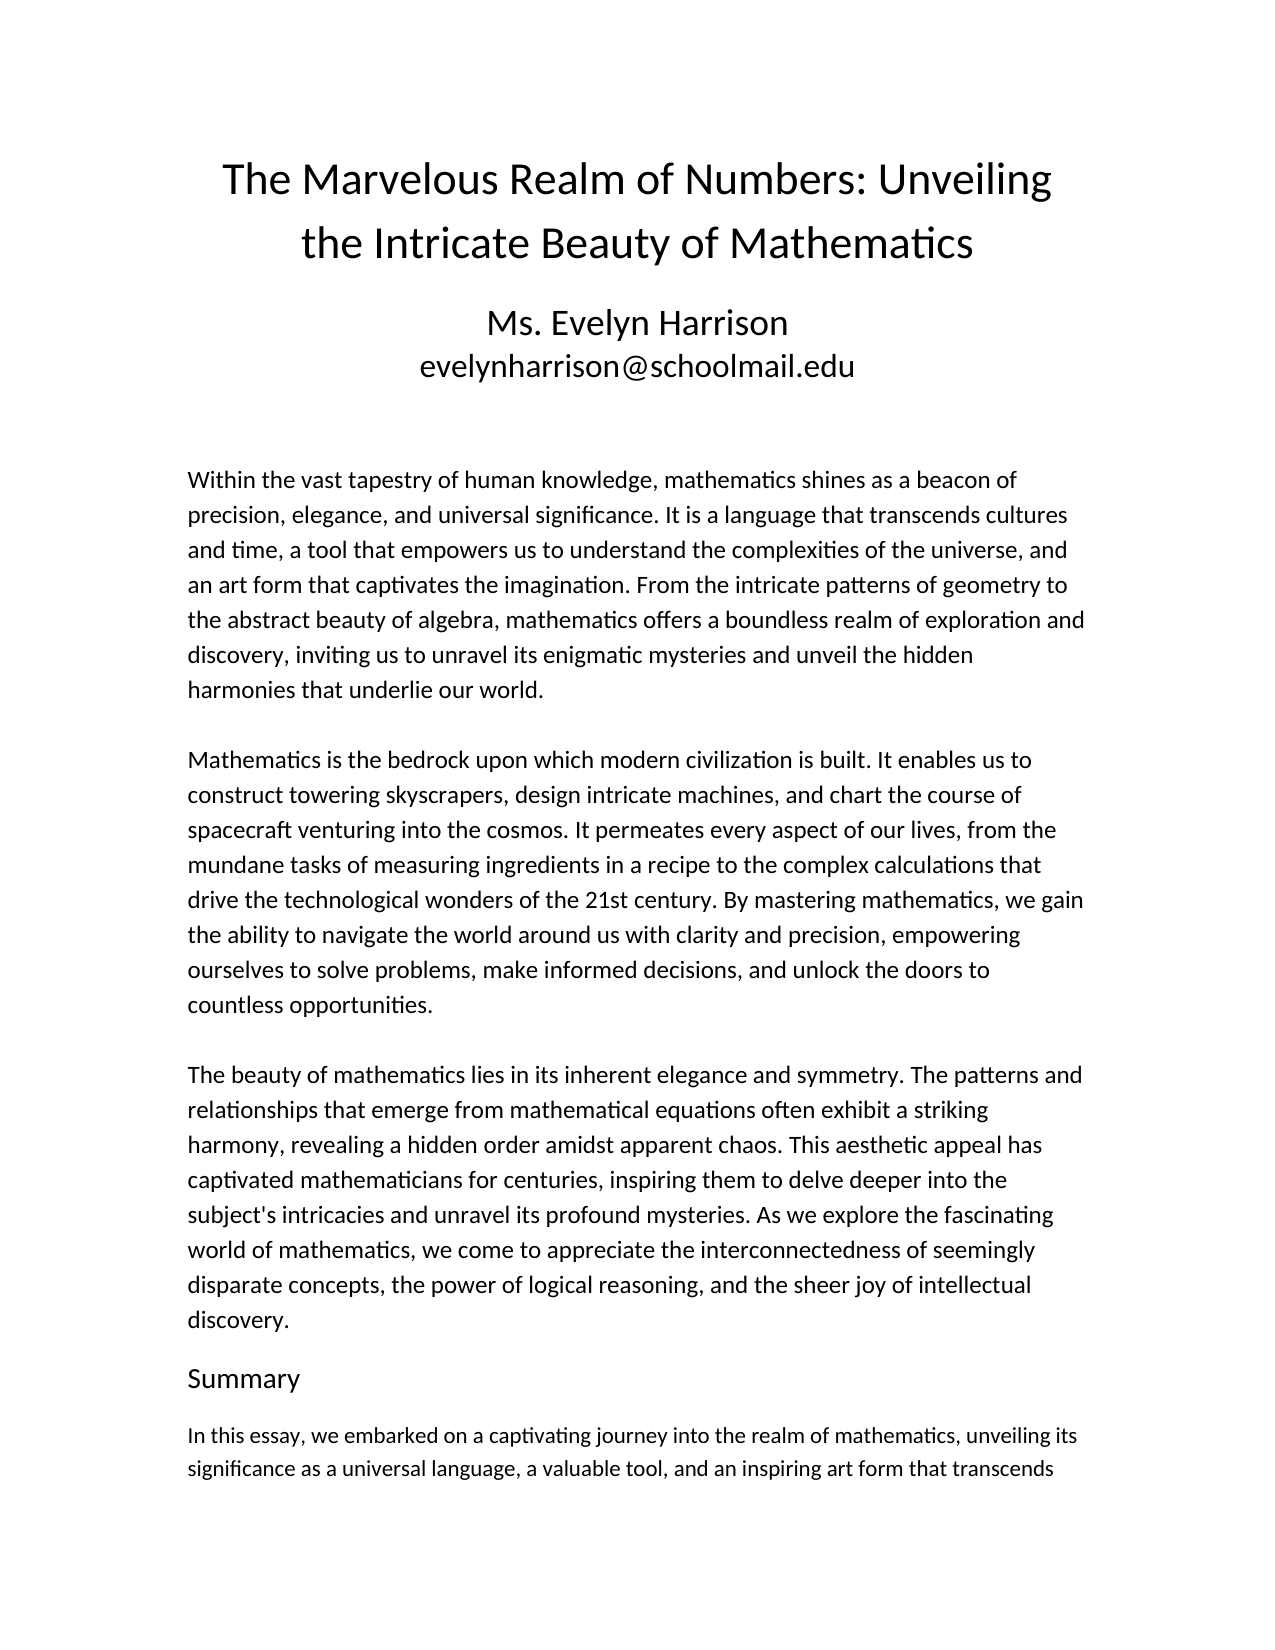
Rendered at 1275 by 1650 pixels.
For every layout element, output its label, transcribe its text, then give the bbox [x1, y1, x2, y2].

text Ms. Evelyn Harrison [187, 299, 1087, 345]
text The Marvelous Realm of Numbers: Unveiling the Intricate Beauty of Mathematics [187, 150, 1087, 270]
text evelynharrison@schoolmail.edu [187, 345, 1087, 386]
text Within the vast tapestry of human knowledge, mathematics shines as a beacon of precision, elegance, and universal significance. It is a language that transcends cultures and time, a tool that empowers us to understand the complexities of the universe, and an art form that captivates the imagination. From the intricate patterns of geometry to the abstract beauty of algebra, mathematics offers a boundless realm of exploration and discovery, inviting us to unravel its enigmatic mysteries and unveil the hidden harmonies that underlie our world. Mathematics is the bedrock upon which modern civilization is built. It enables us to construct towering skyscrapers, design intricate machines, and chart the course of spacecraft venturing into the cosmos. It permeates every aspect of our lives, from the mundane tasks of measuring ingredients in a recipe to the complex calculations that drive the technological wonders of the 21st century. By mastering mathematics, we gain the ability to navigate the world around us with clarity and precision, empowering ourselves to solve problems, make informed decisions, and unlock the doors to countless opportunities. The beauty of mathematics lies in its inherent elegance and symmetry. The patterns and relationships that emerge from mathematical equations often exhibit a striking harmony, revealing a hidden order amidst apparent chaos. This aesthetic appeal has captivated mathematicians for centuries, inspiring them to delve deeper into the subject's intricacies and unravel its profound mysteries. As we explore the fascinating world of mathematics, we come to appreciate the interconnectedness of seemingly disparate concepts, the power of logical reasoning, and the sheer joy of intellectual discovery. [187, 464, 1087, 1334]
text Summary [187, 1360, 1087, 1395]
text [187, 1421, 1087, 1482]
